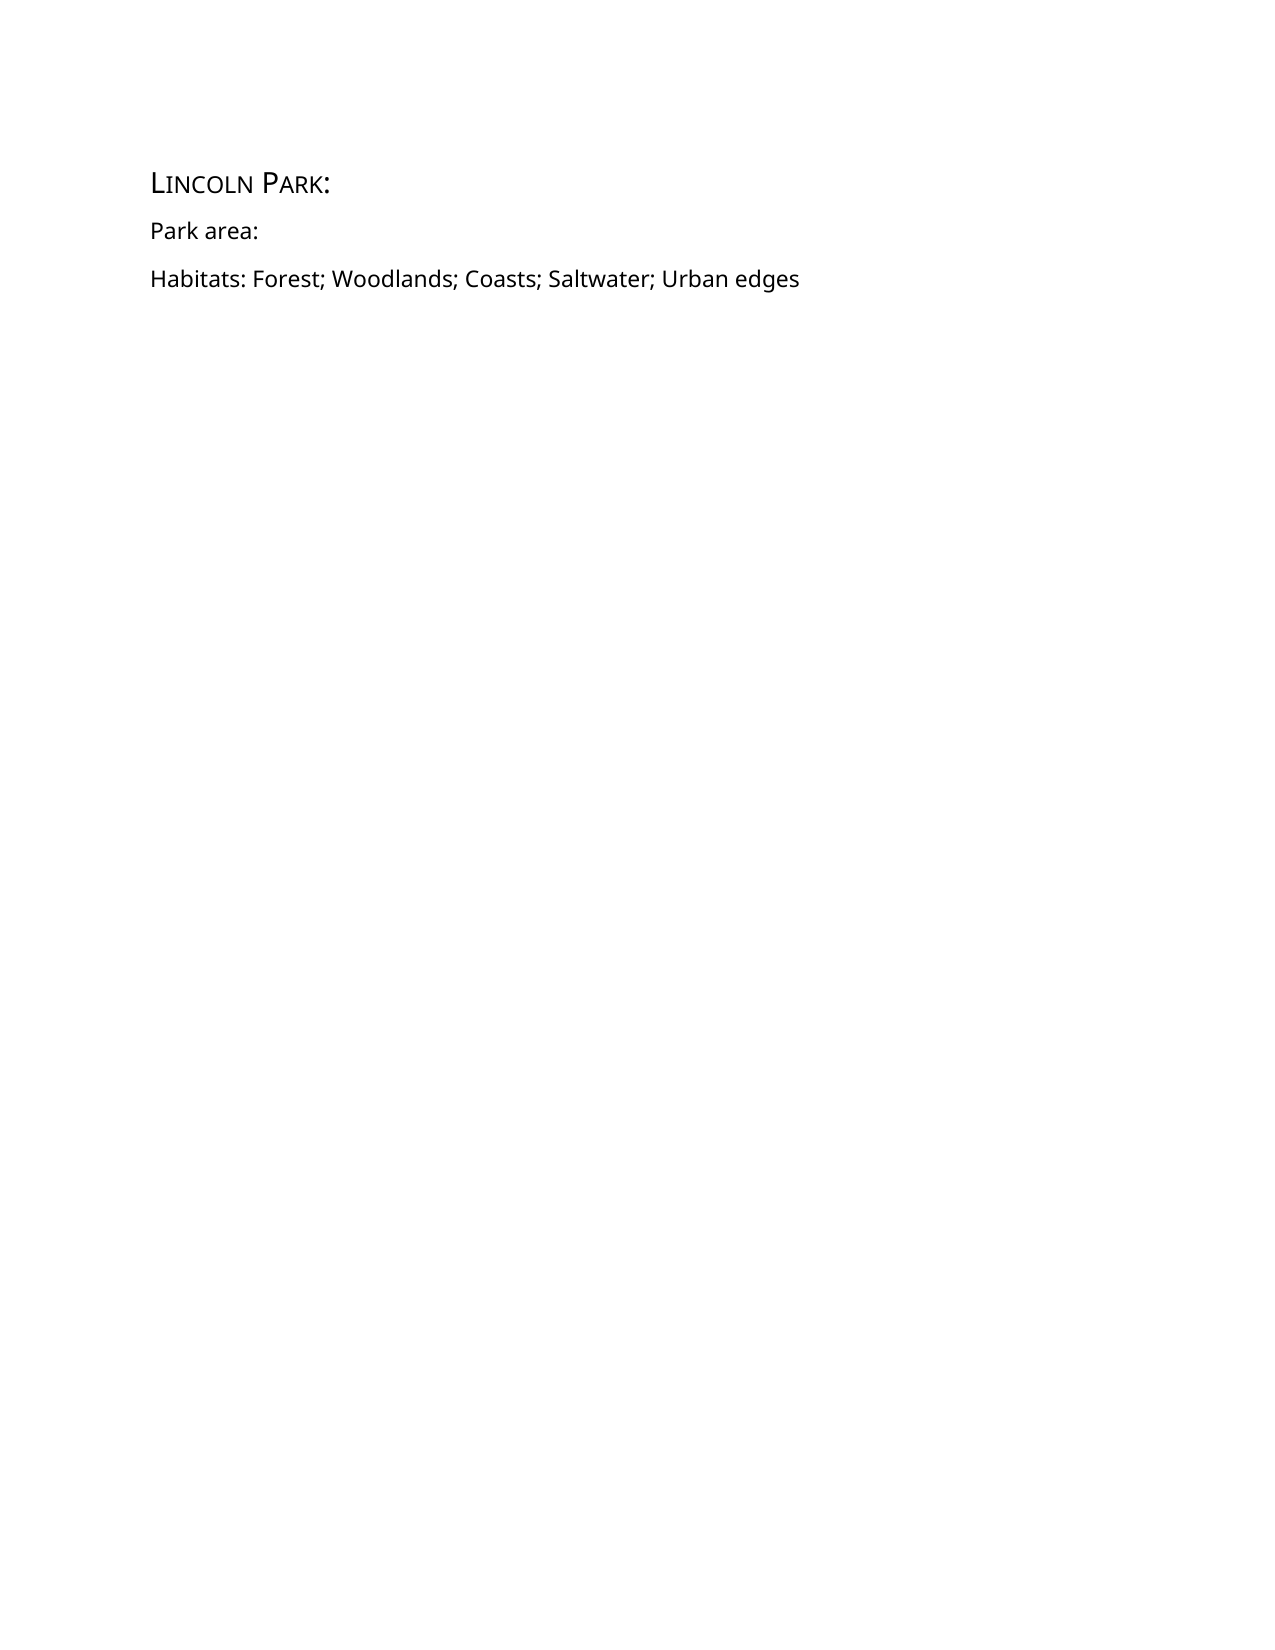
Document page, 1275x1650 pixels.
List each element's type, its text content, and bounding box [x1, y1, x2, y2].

subtitle Lincoln Park: [150, 162, 1125, 202]
text Habitats: Forest; Woodlands; Coasts; Saltwater; Urban edges [150, 263, 1125, 294]
text Park area: [150, 215, 1125, 246]
